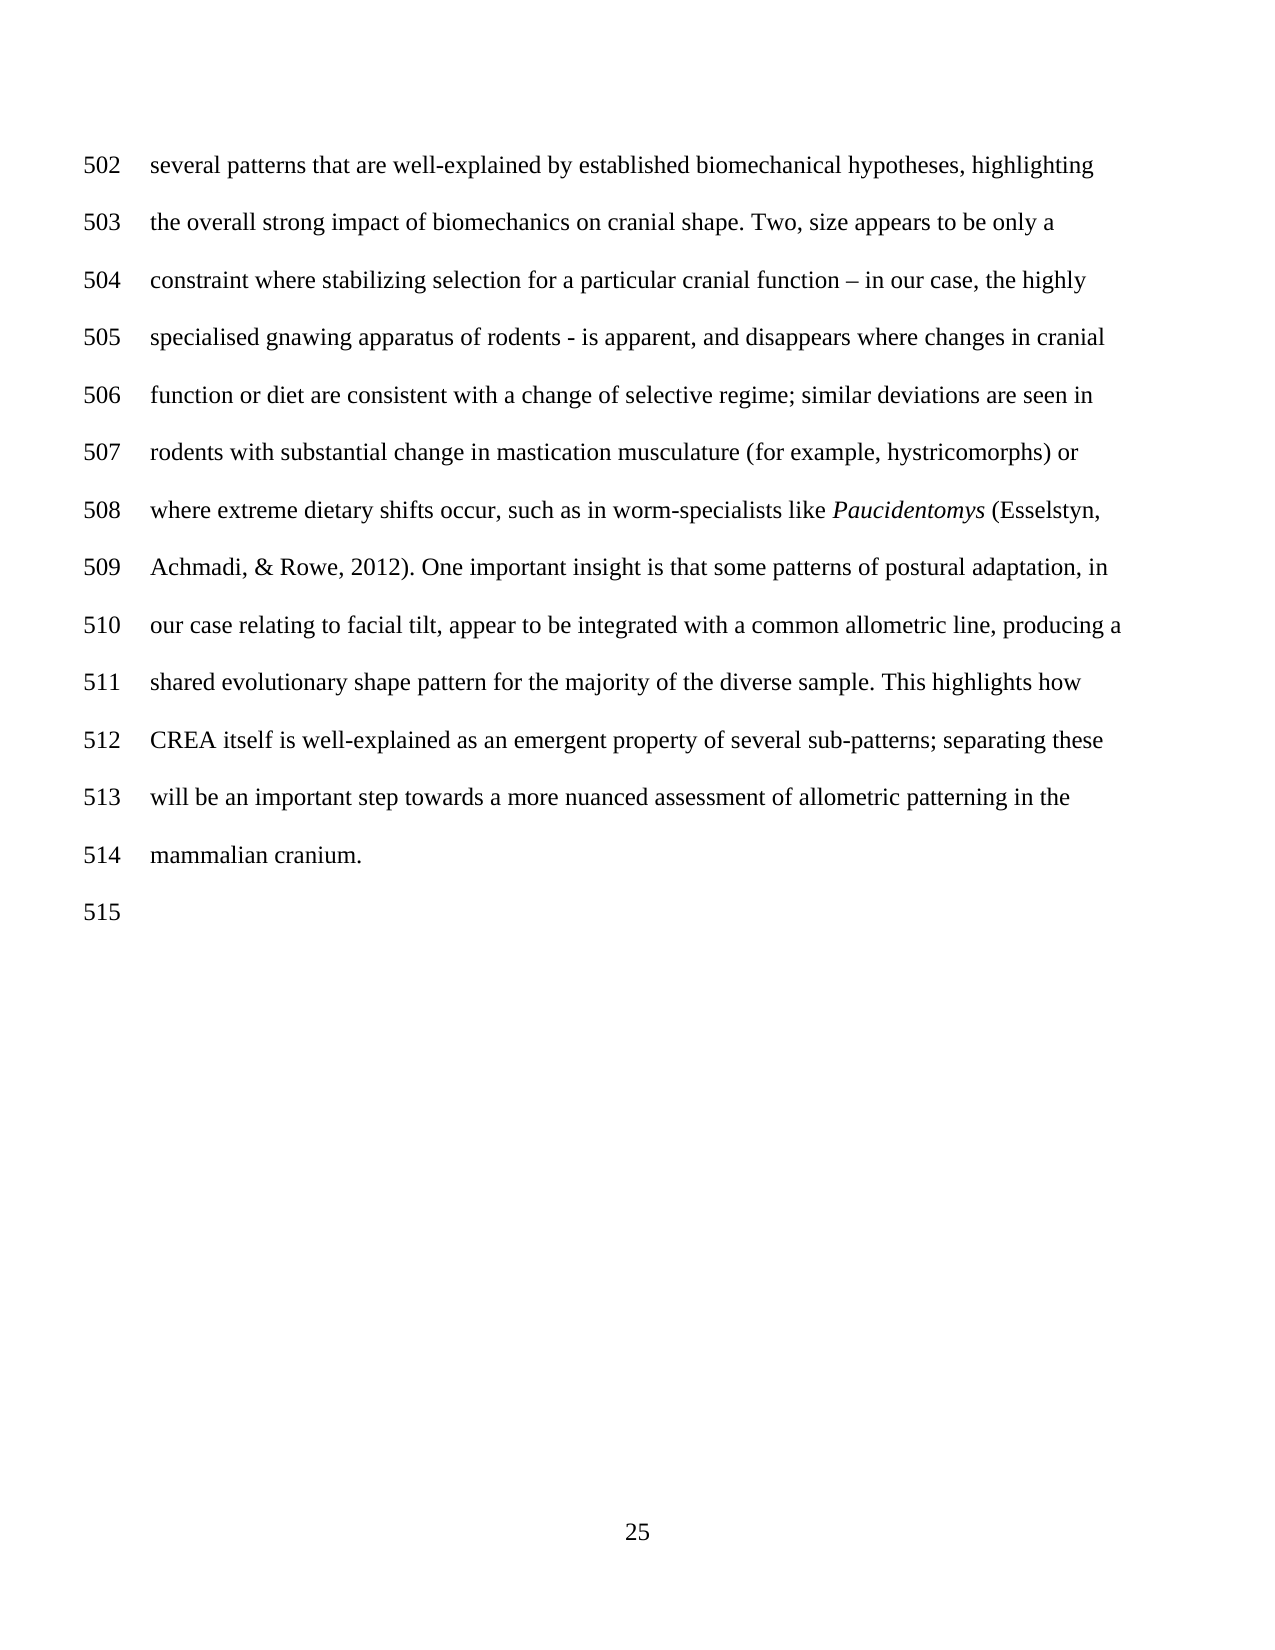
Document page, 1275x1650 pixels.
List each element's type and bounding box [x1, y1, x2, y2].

text [150, 150, 1125, 869]
